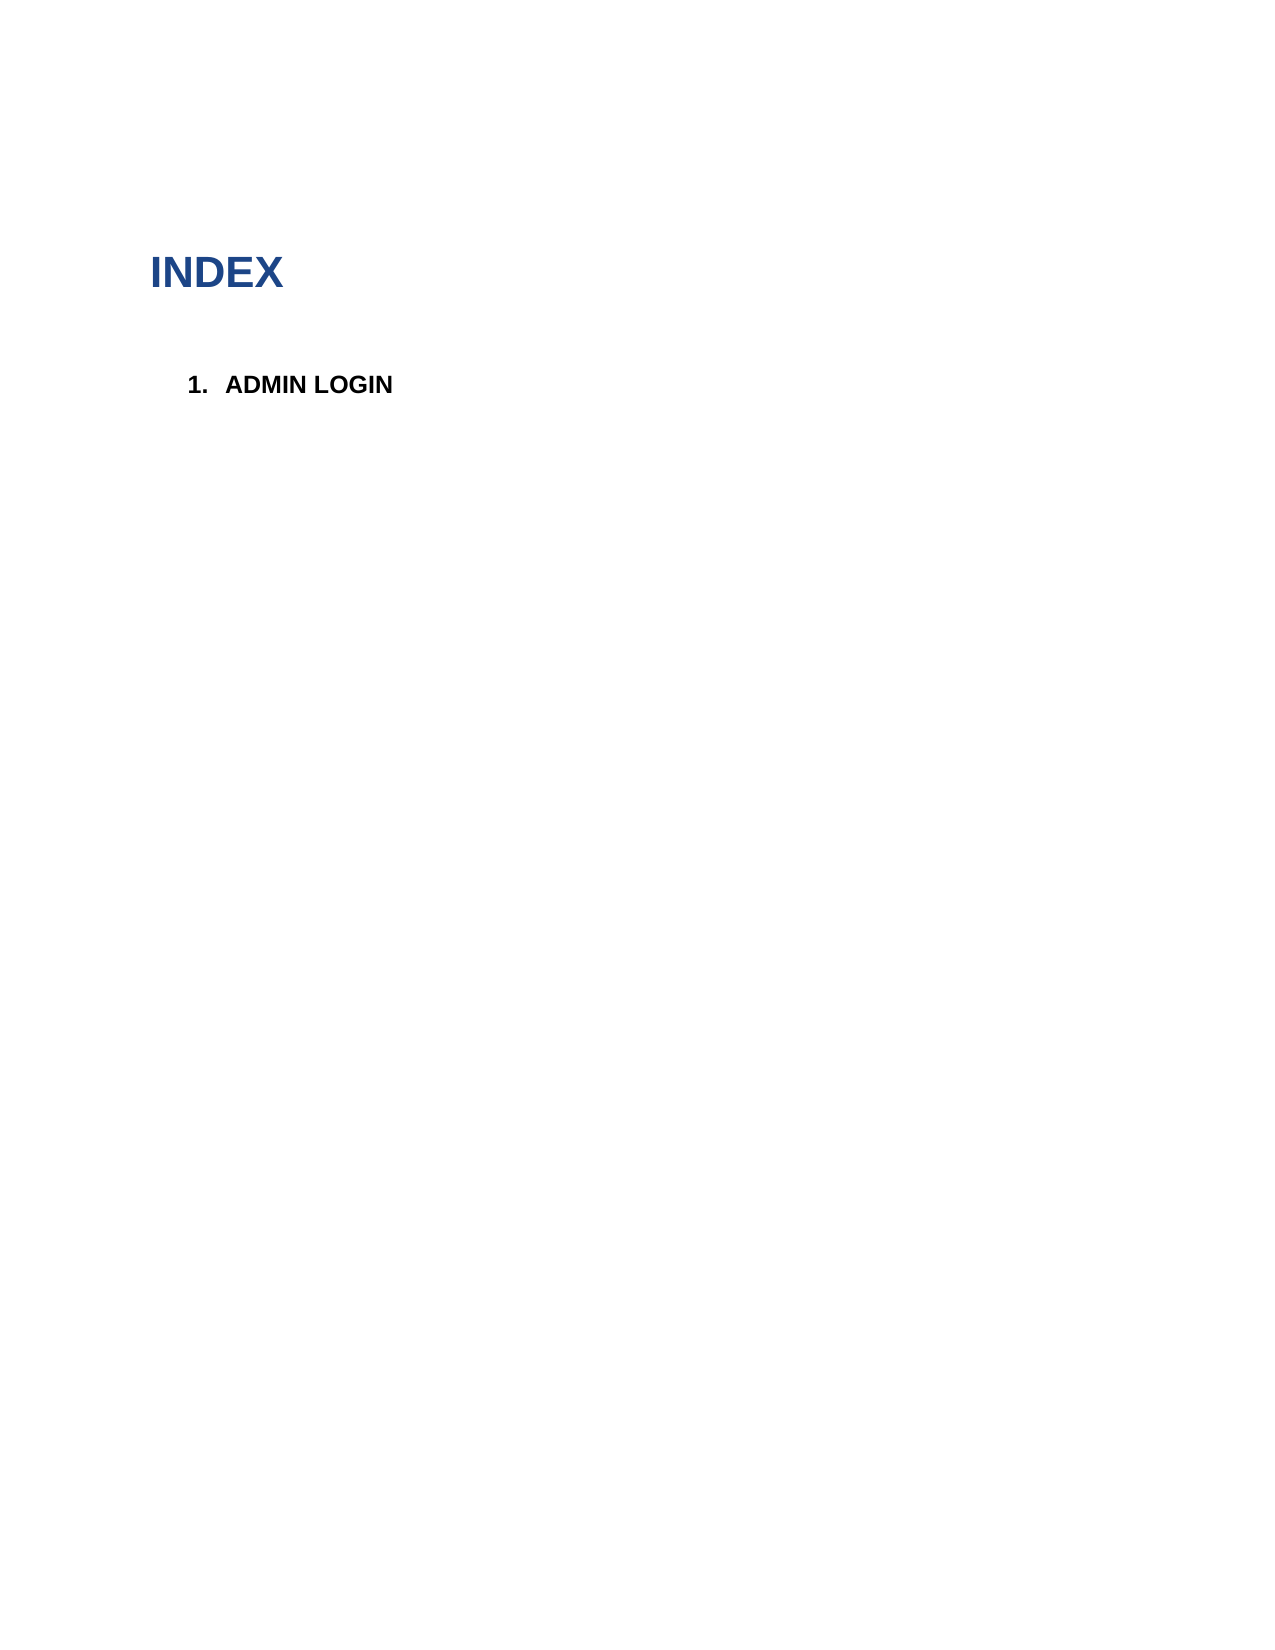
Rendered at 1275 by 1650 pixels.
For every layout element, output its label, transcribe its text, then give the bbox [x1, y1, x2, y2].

list ADMIN LOGIN [187, 370, 1125, 399]
text INDEX [150, 246, 1125, 297]
